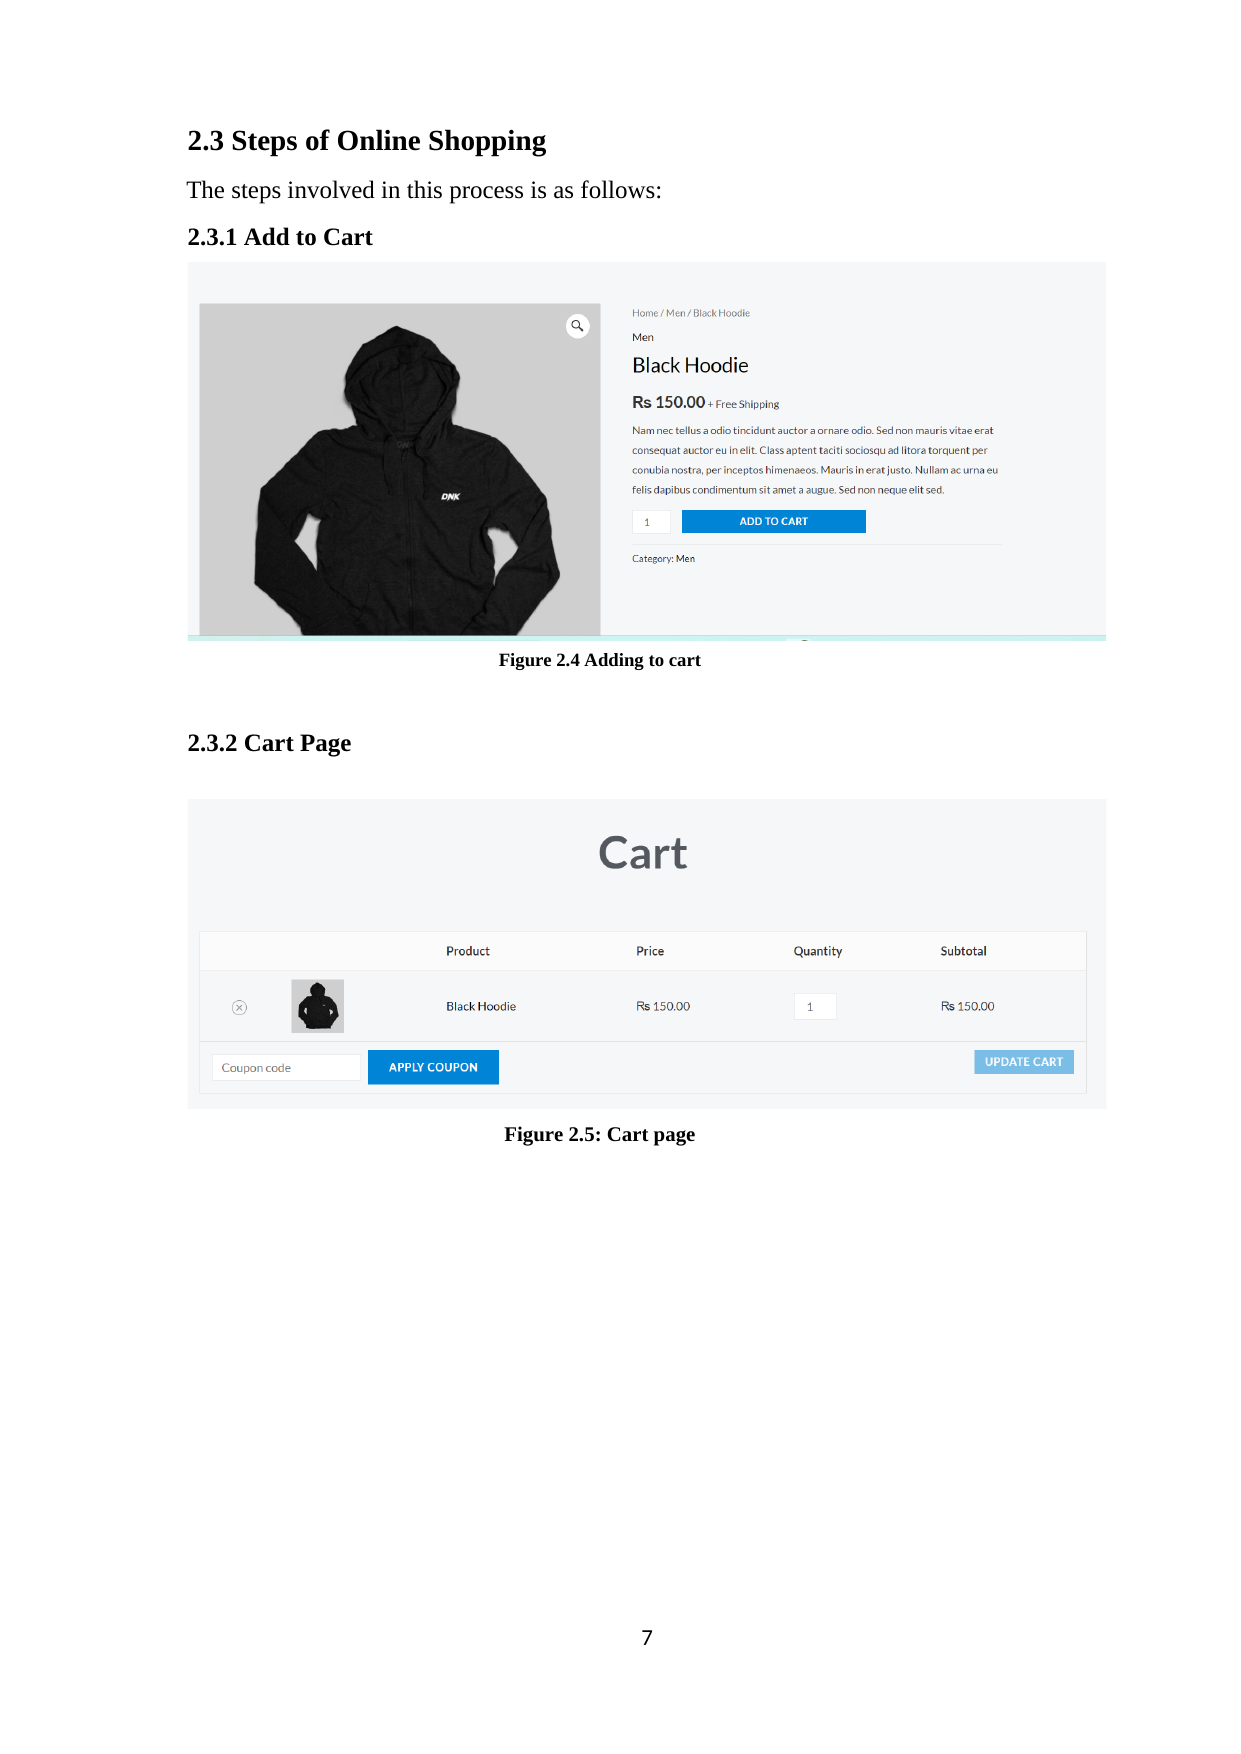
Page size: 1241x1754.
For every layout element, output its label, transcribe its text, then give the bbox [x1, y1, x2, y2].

picture [187, 262, 1107, 641]
picture [187, 799, 1107, 1109]
subtitle 2.3.1 Add to Cart [187, 222, 1106, 251]
subtitle 2.3.2 Cart Page [187, 728, 1106, 757]
subtitle 2.3 Steps of Online Shopping [187, 123, 1012, 156]
text The steps involved in this process is as follows: [186, 175, 1012, 204]
text Figure 2.4 Adding to cart [187, 649, 1012, 670]
